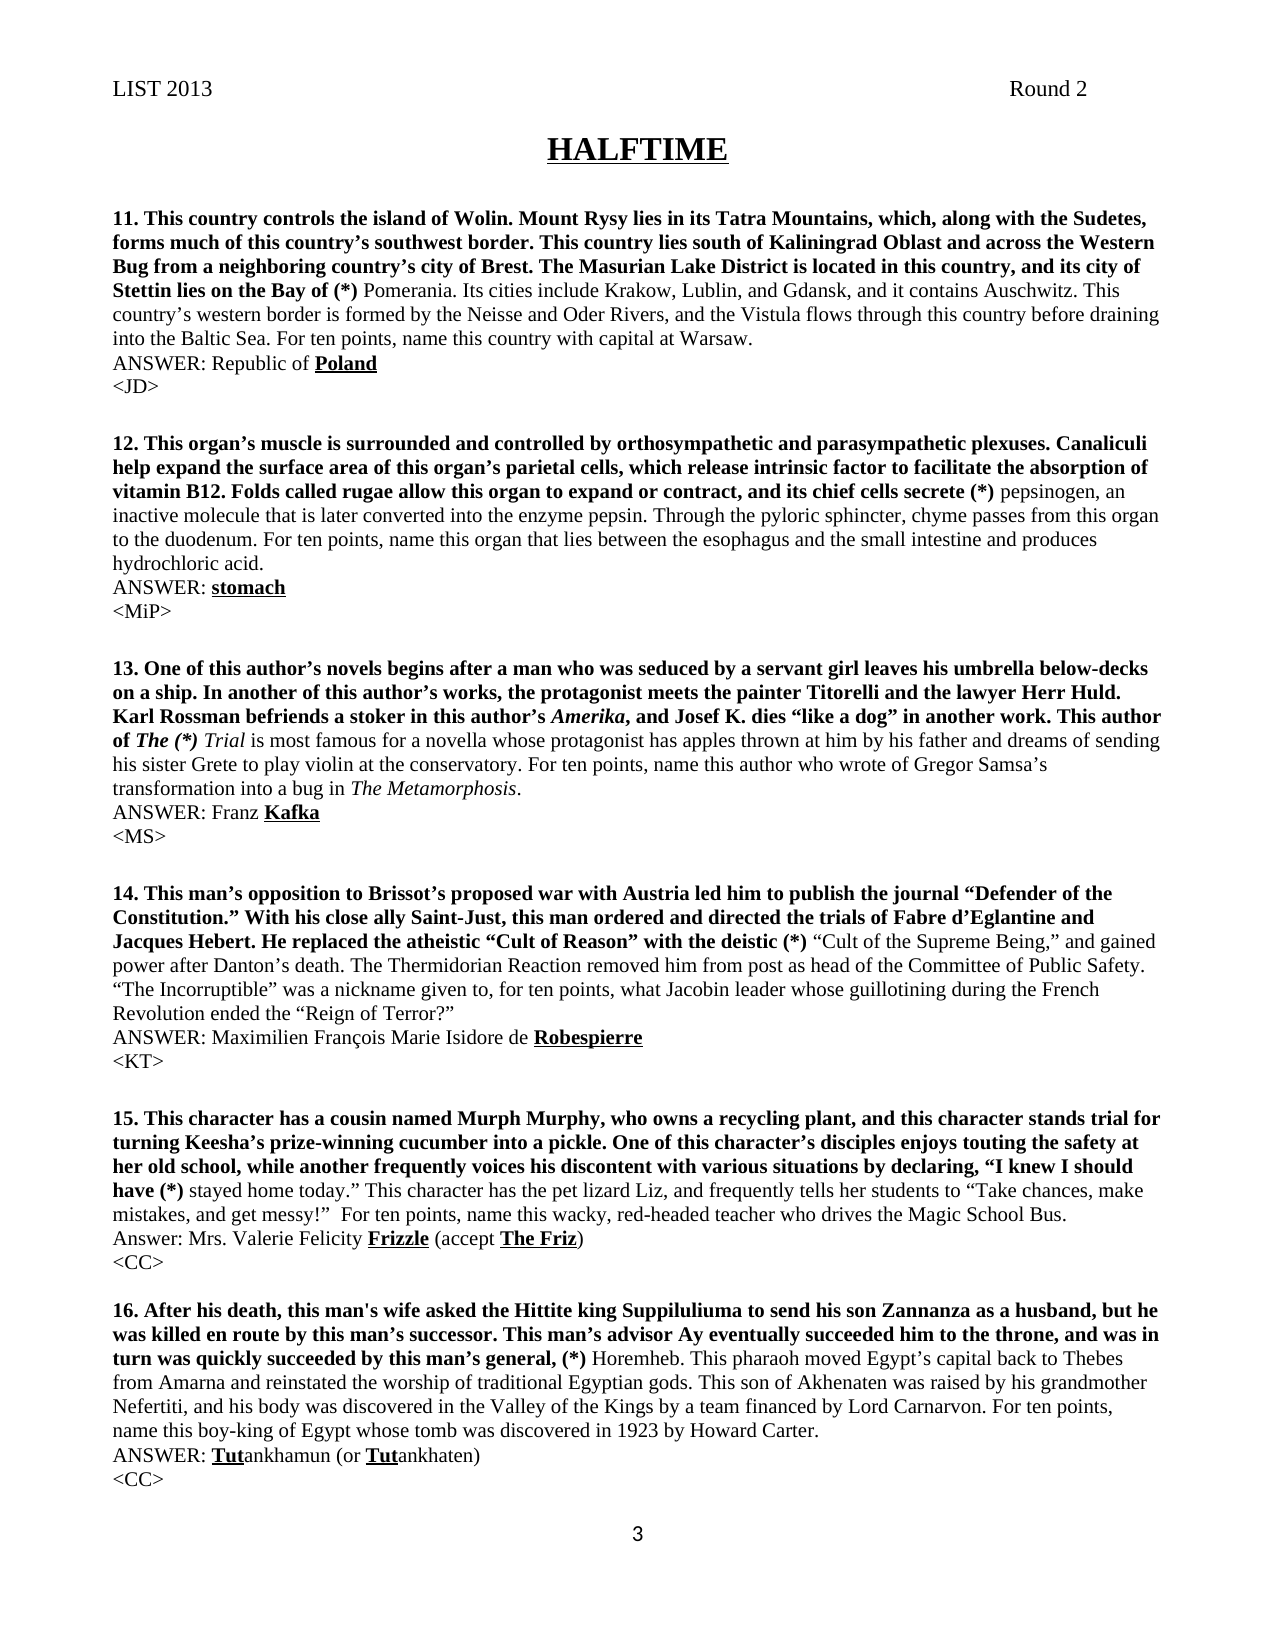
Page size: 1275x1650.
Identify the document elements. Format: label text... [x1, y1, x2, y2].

text HALFTIME [112, 129, 1162, 168]
text 11. This country controls the island of Wolin. Mount Rysy lies in its Tatra Mountains, which, along with the Sudetes, forms much of this country’s southwest border. This country lies south of Kaliningrad Oblast and across the Western Bug from a neighboring country’s city of Brest. The Masurian Lake District is located in this country, and its city of Stettin lies on the Bay of (*) Pomerania. Its cities include Krakow, Lublin, and Gdansk, and it contains Auschwitz. This country’s western border is formed by the Neisse and Oder Rivers, and the Vistula flows through this country before draining into the Baltic Sea. For ten points, name this country with capital at Warsaw. ANSWER: Republic of Poland <JD> 12. This organ’s muscle is surrounded and controlled by orthosympathetic and parasympathetic plexuses. Canaliculi help expand the surface area of this organ’s parietal cells, which release intrinsic factor to facilitate the absorption of vitamin B12. Folds called rugae allow this organ to expand or contract, and its chief cells secrete (*) pepsinogen, an inactive molecule that is later converted into the enzyme pepsin. Through the pyloric sphincter, chyme passes from this organ to the duodenum. For ten points, name this organ that lies between the esophagus and the small intestine and produces hydrochloric acid. ANSWER: stomach <MiP> 13. One of this author’s novels begins after a man who was seduced by a servant girl leaves his umbrella below-decks on a ship. In another of this author’s works, the protagonist meets the painter Titorelli and the lawyer Herr Huld. Karl Rossman befriends a stoker in this author’s Amerika, and Josef K. dies “like a dog” in another work. This author of The (*) Trial is most famous for a novella whose protagonist has apples thrown at him by his father and dreams of sending his sister Grete to play violin at the conservatory. For ten points, name this author who wrote of Gregor Samsa’s transformation into a bug in The Metamorphosis. ANSWER: Franz Kafka <MS> 14. This man’s opposition to Brissot’s proposed war with Austria led him to publish the journal “Defender of the Constitution.” With his close ally Saint-Just, this man ordered and directed the trials of Fabre d’Eglantine and Jacques Hebert. He replaced the atheistic “Cult of Reason” with the deistic (*) “Cult of the Supreme Being,” and gained power after Danton’s death. The Thermidorian Reaction removed him from post as head of the Committee of Public Safety. “The Incorruptible” was a nickname given to, for ten points, what Jacobin leader whose guillotining during the French Revolution ended the “Reign of Terror?” ANSWER: Maximilien François Marie Isidore de Robespierre <KT> 15. This character has a cousin named Murph Murphy, who owns a recycling plant, and this character stands trial for turning Keesha’s prize-winning cucumber into a pickle. One of this character’s disciples enjoys touting the safety at her old school, while another frequently voices his discontent with various situations by declaring, “I knew I should have (*) stayed home today.” This character has the pet lizard Liz, and frequently tells her students to “Take chances, make mistakes, and get messy!” For ten points, name this wacky, red-headed teacher who drives the Magic School Bus. Answer: Mrs. Valerie Felicity Frizzle (accept The Friz) <CC> [112, 206, 1162, 1274]
text 16. After his death, this man's wife asked the Hittite king Suppiluliuma to send his son Zannanza as a husband, but he was killed en route by this man’s successor. This man’s advisor Ay eventually succeeded him to the throne, and was in turn was quickly succeeded by this man’s general, (*) Horemheb. This pharaoh moved Egypt’s capital back to Thebes from Amarna and reinstated the worship of traditional Egyptian gods. This son of Akhenaten was raised by his grandmother Nefertiti, and his body was discovered in the Valley of the Kings by a team financed by Lord Carnarvon. For ten points, name this boy-king of Egypt whose tomb was discovered in 1923 by Howard Carter. ANSWER: Tutankhamun (or Tutankhaten) <CC> [112, 1298, 1162, 1491]
